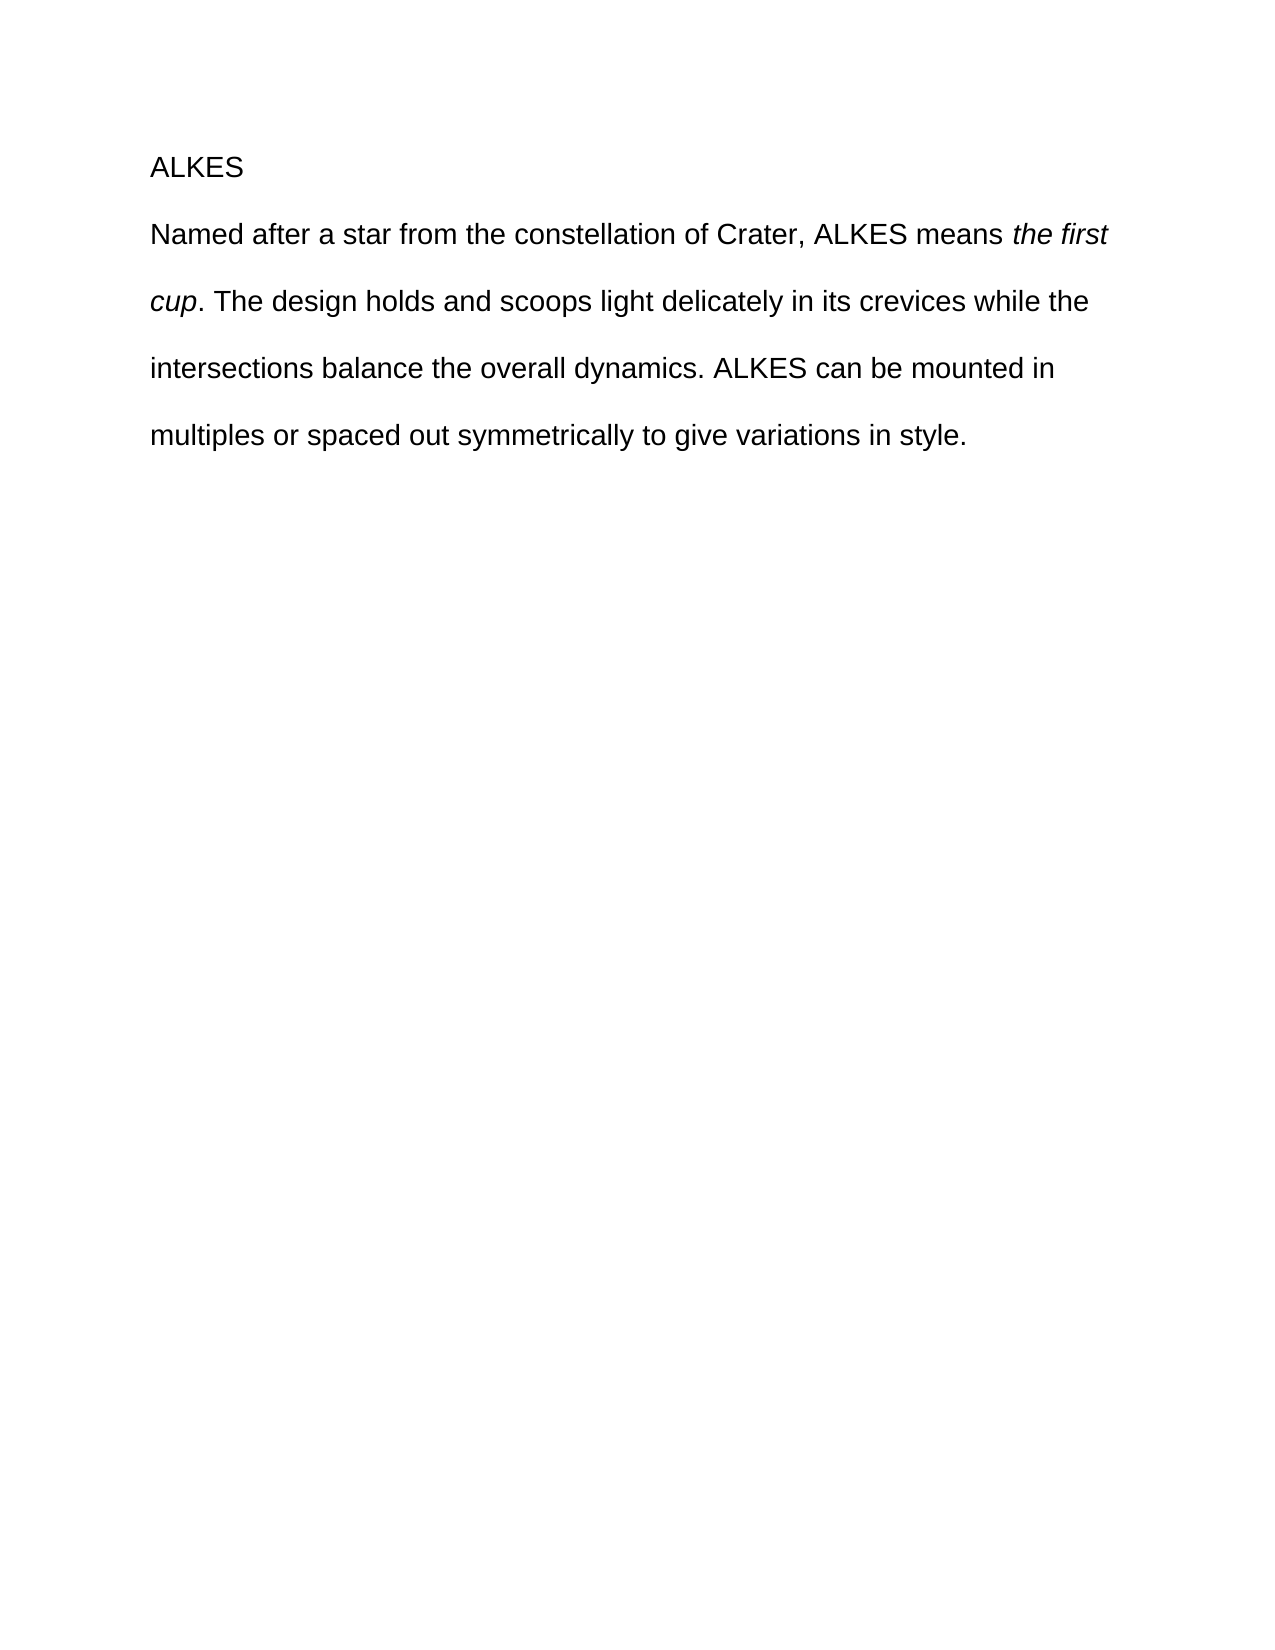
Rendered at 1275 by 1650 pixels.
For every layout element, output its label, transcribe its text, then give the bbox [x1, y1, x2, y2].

text Named after a star from the constellation of Crater, ALKES means the first cup. The design holds and scoops light delicately in its crevices while the intersections balance the overall dynamics. ALKES can be mounted in multiples or spaced out symmetrically to give variations in style. [150, 217, 1125, 452]
text ALKES [150, 150, 1125, 183]
